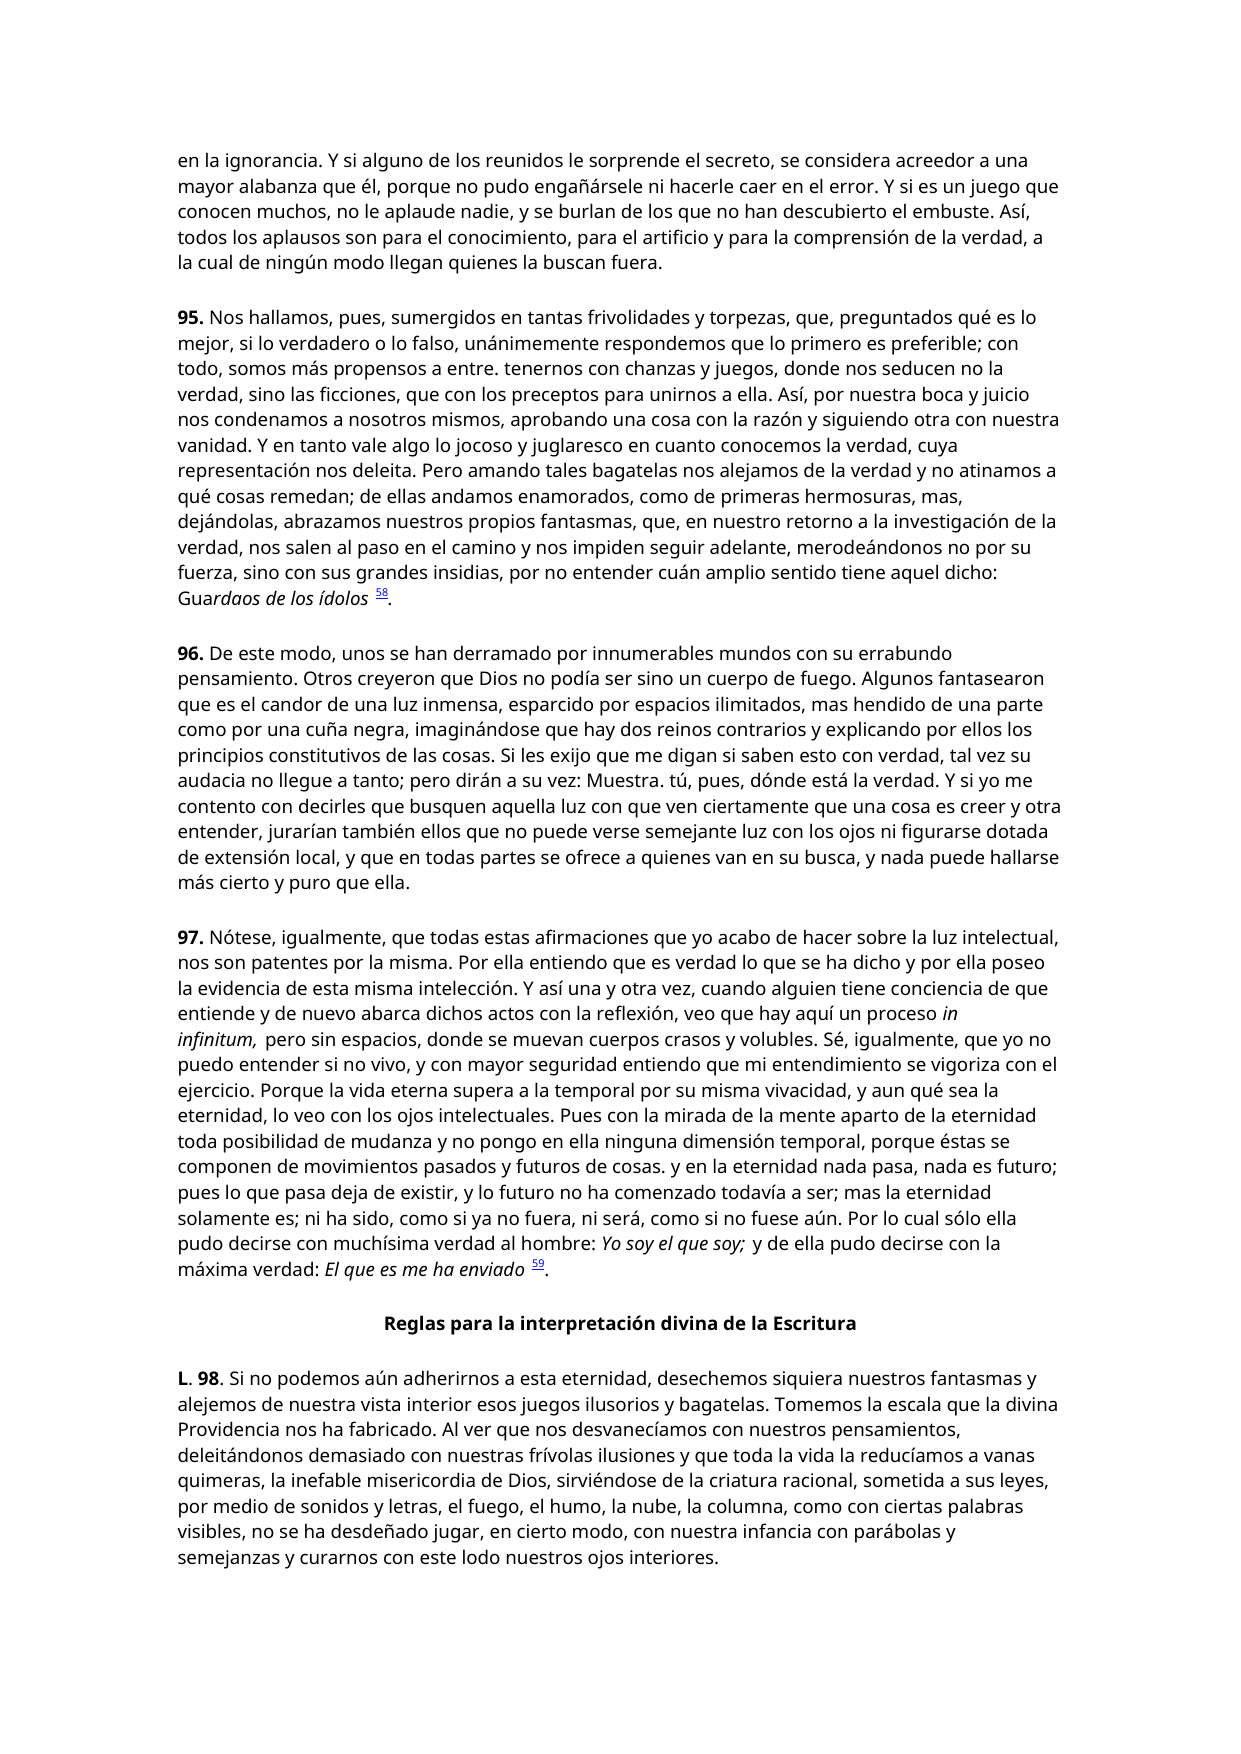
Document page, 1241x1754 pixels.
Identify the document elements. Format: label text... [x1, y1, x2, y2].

text 95. Nos hallamos, pues, sumergidos en tantas frivolidades y torpezas, que, preguntados qué es lo mejor, si lo verdadero o lo falso, unánimemente respondemos que lo primero es preferible; con todo, somos más propensos a entre. tenernos con chanzas y juegos, donde nos seducen no la verdad, sino las ficciones, que con los preceptos para unirnos a ella. Así, por nuestra boca y juicio nos condenamos a nosotros mismos, aprobando una cosa con la razón y siguiendo otra con nuestra vanidad. Y en tanto vale algo lo jocoso y juglaresco en cuanto conocemos la verdad, cuya representación nos deleita. Pero amando tales bagatelas nos alejamos de la verdad y no atinamos a qué cosas remedan; de ellas andamos enamorados, como de primeras hermosuras, mas, dejándolas, abrazamos nuestros propios fantasmas, que, en nuestro retorno a la investigación de la verdad, nos salen al paso en el camino y nos impiden seguir adelante, merodeándonos no por su fuerza, sino con sus grandes insidias, por no entender cuán amplio sentido tiene aquel dicho: Guardaos de los ídolos 58. [177, 304, 1063, 611]
text 97. Nótese, igualmente, que todas estas afirmaciones que yo acabo de hacer sobre la luz intelectual, nos son patentes por la misma. Por ella entiendo que es verdad lo que se ha dicho y por ella poseo la evidencia de esta misma intelección. Y así una y otra vez, cuando alguien tiene conciencia de que entiende y de nuevo abarca dichos actos con la reflexión, veo que hay aquí un proceso in infinitum, pero sin espacios, donde se muevan cuerpos crasos y volubles. Sé, igualmente, que yo no puedo entender si no vivo, y con mayor seguridad entiendo que mi entendimiento se vigoriza con el ejercicio. Porque la vida eterna supera a la temporal por su misma vivacidad, y aun qué sea la eternidad, lo veo con los ojos intelectuales. Pues con la mirada de la mente aparto de la eternidad toda posibilidad de mudanza y no pongo en ella ninguna dimensión temporal, porque éstas se componen de movimientos pasados y futuros de cosas. y en la eternidad nada pasa, nada es futuro; pues lo que pasa deja de existir, y lo futuro no ha comenzado todavía a ser; mas la eternidad solamente es; ni ha sido, como si ya no fuera, ni será, como si no fuese aún. Por lo cual sólo ella pudo decirse con muchísima verdad al hombre: Yo soy el que soy; y de ella pudo decirse con la máxima verdad: El que es me ha enviado 59. [177, 924, 1063, 1281]
text 96. De este modo, unos se han derramado por innumerables mundos con su errabundo pensamiento. Otros creyeron que Dios no podía ser sino un cuerpo de fuego. Algunos fantasearon que es el candor de una luz inmensa, esparcido por espacios ilimitados, mas hendido de una parte como por una cuña negra, imaginándose que hay dos reinos contrarios y explicando por ellos los principios constitutivos de las cosas. Si les exijo que me digan si saben esto con verdad, tal vez su audacia no llegue a tanto; pero dirán a su vez: Muestra. tú, pues, dónde está la verdad. Y si yo me contento con decirles que busquen aquella luz con que ven ciertamente que una cosa es creer y otra entender, jurarían también ellos que no puede verse semejante luz con los ojos ni figurarse dotada de extensión local, y que en todas partes se ofrece a quienes van en su busca, y nada puede hallarse más cierto y puro que ella. [177, 640, 1063, 895]
text Reglas para la interpretación divina de la Escritura [177, 1311, 1063, 1336]
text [177, 148, 1063, 275]
text L. 98. Si no podemos aún adherirnos a esta eternidad, desechemos siquiera nuestros fantasmas y alejemos de nuestra vista interior esos juegos ilusorios y bagatelas. Tomemos la escala que la divina Providencia nos ha fabricado. Al ver que nos desvanecíamos con nuestros pensamientos, deleitándonos demasiado con nuestras frívolas ilusiones y que toda la vida la reducíamos a vanas quimeras, la inefable misericordia de Dios, sirviéndose de la criatura racional, sometida a sus leyes, por medio de sonidos y letras, el fuego, el humo, la nube, la columna, como con ciertas palabras visibles, no se ha desdeñado jugar, en cierto modo, con nuestra infancia con parábolas y semejanzas y curarnos con este lodo nuestros ojos interiores. [177, 1365, 1063, 1569]
